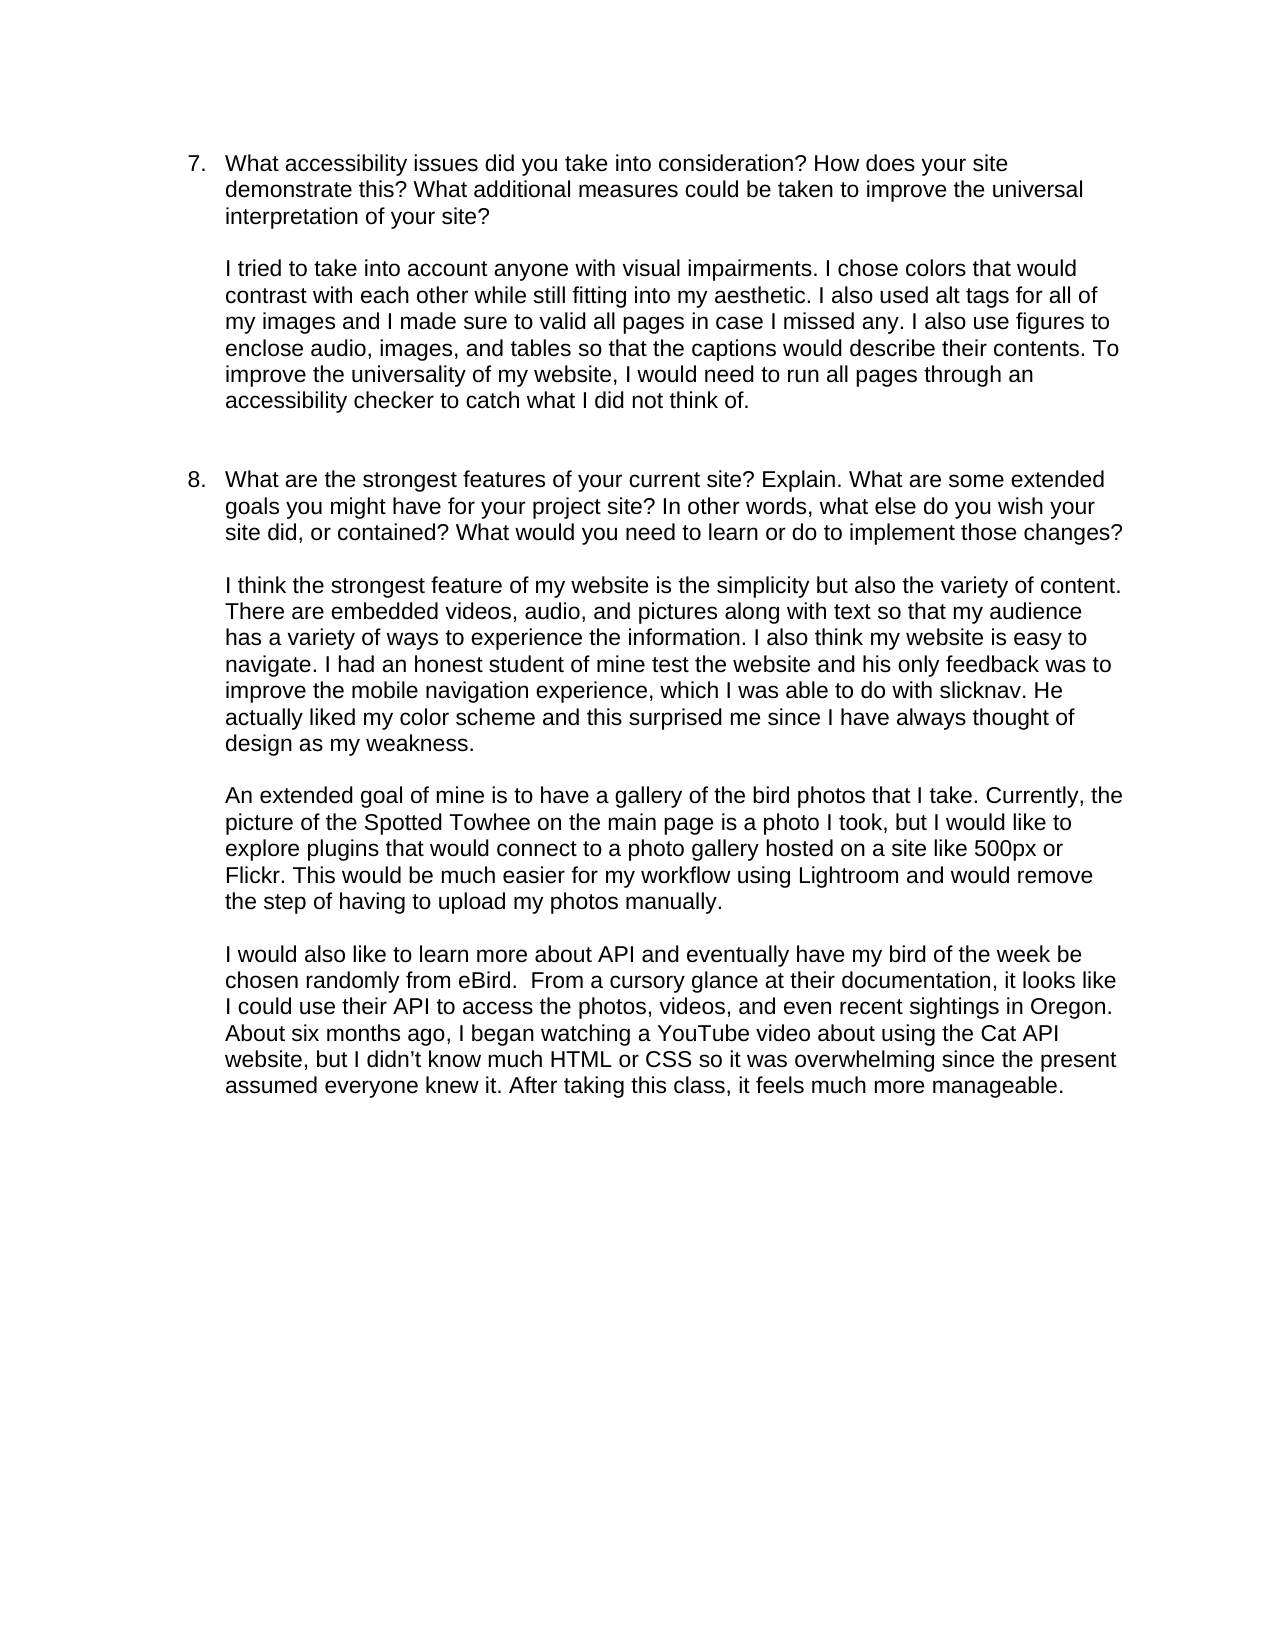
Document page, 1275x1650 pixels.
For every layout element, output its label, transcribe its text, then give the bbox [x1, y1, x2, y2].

text I tried to take into account anyone with visual impairments. I chose colors that would contrast with each other while still fitting into my aesthetic. I also used alt tags for all of my images and I made sure to valid all pages in case I missed any. I also use figures to enclose audio, images, and tables so that the captions would describe their contents. To improve the universality of my website, I would need to run all pages through an accessibility checker to catch what I did not think of. [225, 255, 1125, 413]
list What accessibility issues did you take into consideration? How does your site demonstrate this? What additional measures could be taken to improve the universal interpretation of your site? [187, 150, 1125, 229]
text I think the strongest feature of my website is the simplicity but also the variety of content. There are embedded videos, audio, and pictures along with text so that my audience has a variety of ways to experience the information. I also think my website is easy to navigate. I had an honest student of mine test the website and his only feedback was to improve the mobile navigation experience, which I was able to do with slicknav. He actually liked my color scheme and this surprised me since I have always thought of design as my weakness. [225, 572, 1125, 756]
text I would also like to learn more about API and eventually have my bird of the week be chosen randomly from eBird. From a cursory glance at their documentation, it looks like I could use their API to access the photos, videos, and even recent sightings in Oregon. About six months ago, I began watching a YouTube video about using the Cat API website, but I didn’t know much HTML or CSS so it was overwhelming since the present assumed everyone knew it. After taking this class, it feels much more manageable. [225, 941, 1125, 1099]
list What are the strongest features of your current site? Explain. What are some extended goals you might have for your project site? In other words, what else do you wish your site did, or contained? What would you need to learn or do to implement those changes? [187, 466, 1125, 545]
text An extended goal of mine is to have a gallery of the bird photos that I take. Currently, the picture of the Spotted Towhee on the main page is a photo I took, but I would like to explore plugins that would connect to a photo gallery hosted on a site like 500px or Flickr. This would be much easier for my workflow using Lightroom and would remove the step of having to upload my photos manually. [225, 782, 1125, 914]
